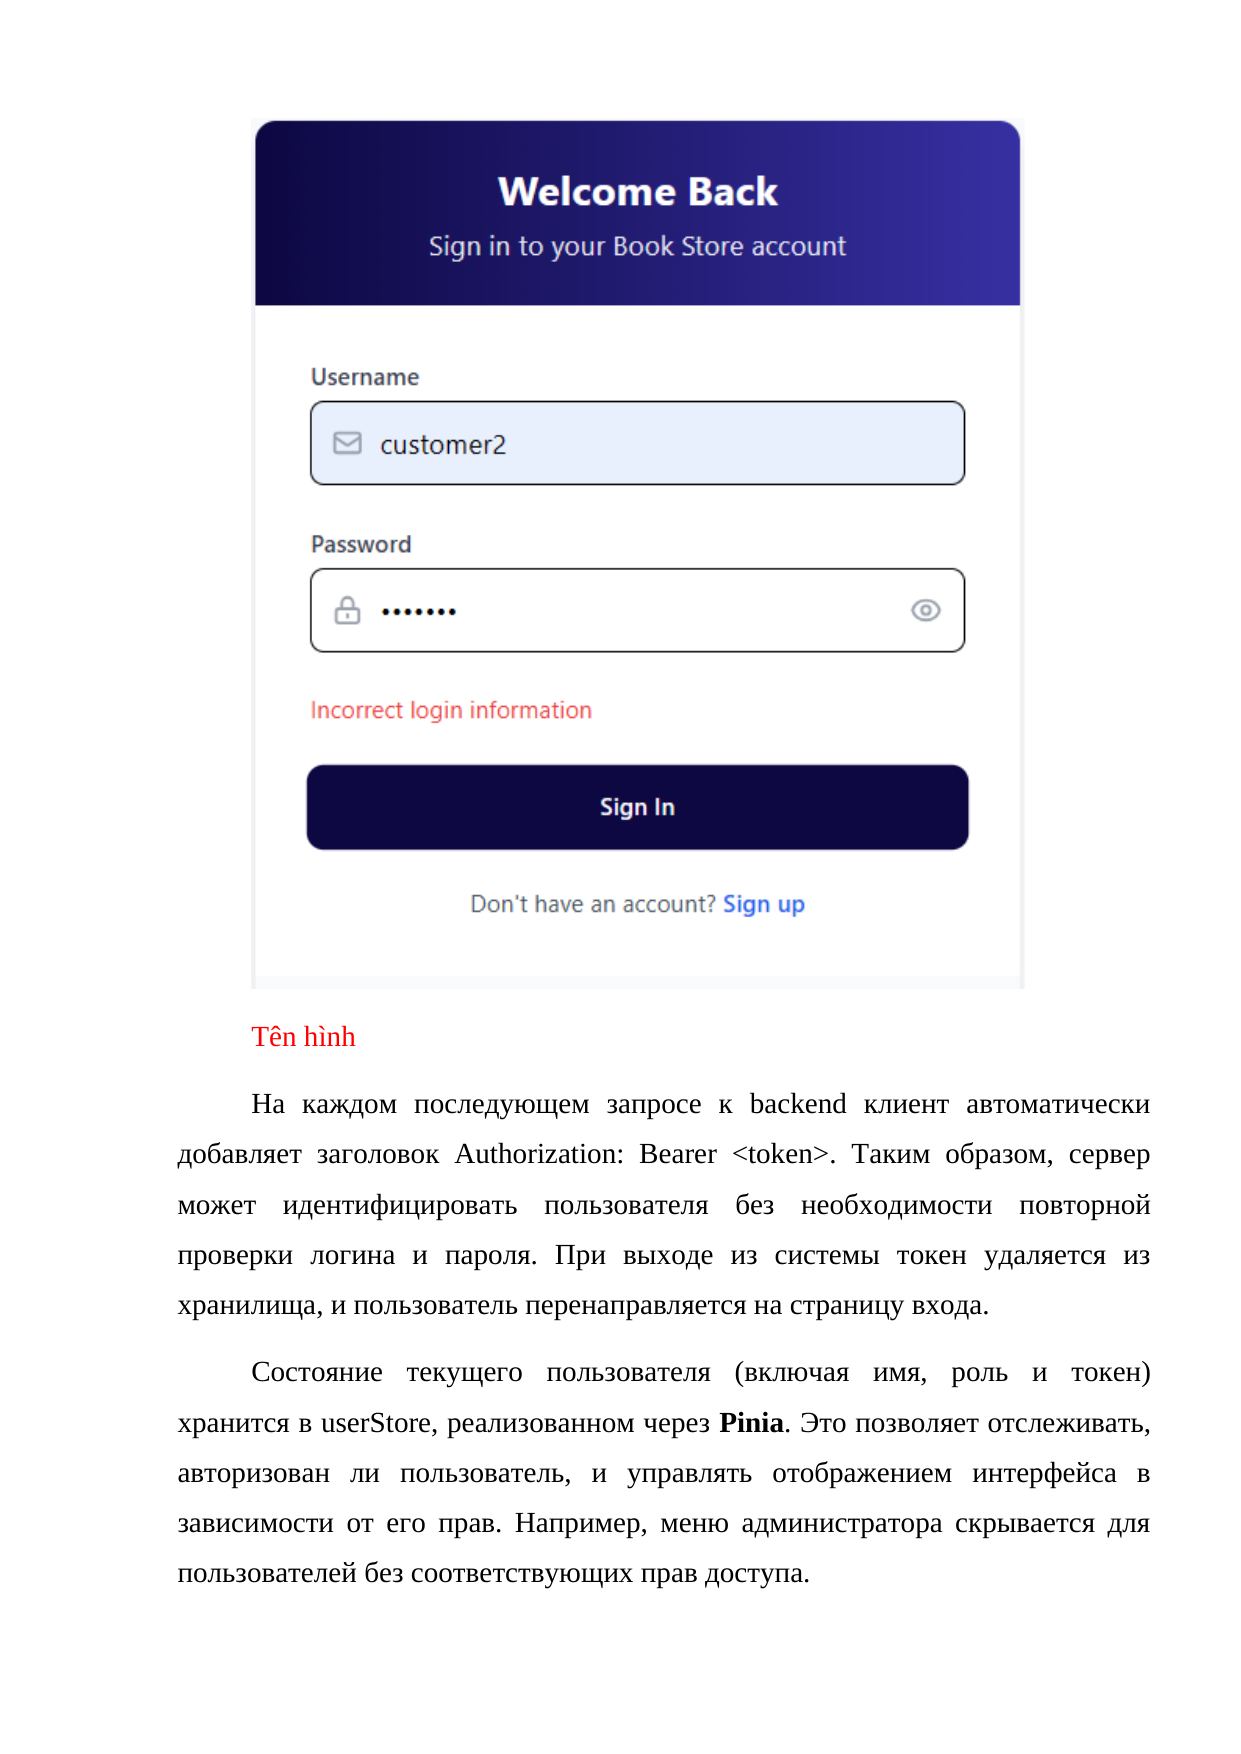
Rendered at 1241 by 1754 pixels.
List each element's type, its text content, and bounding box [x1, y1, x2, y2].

picture [251, 118, 1025, 989]
text Состояние текущего пользователя (включая имя, роль и токен) хранится в userStore, реализованном через Pinia. Это позволяет отслеживать, авторизован ли пользователь, и управлять отображением интерфейса в зависимости от его прав. Например, меню администратора скрывается для пользователей без соответствующих прав доступа. [177, 1354, 1152, 1589]
text На каждом последующем запросе к backend клиент автоматически добавляет заголовок Authorization: Bearer <token>. Таким образом, сервер может идентифицировать пользователя без необходимости повторной проверки логина и пароля. При выходе из системы токен удаляется из хранилища, и пользователь перенаправляется на страницу входа. [177, 1086, 1152, 1321]
text Tên hình [177, 1019, 1152, 1053]
